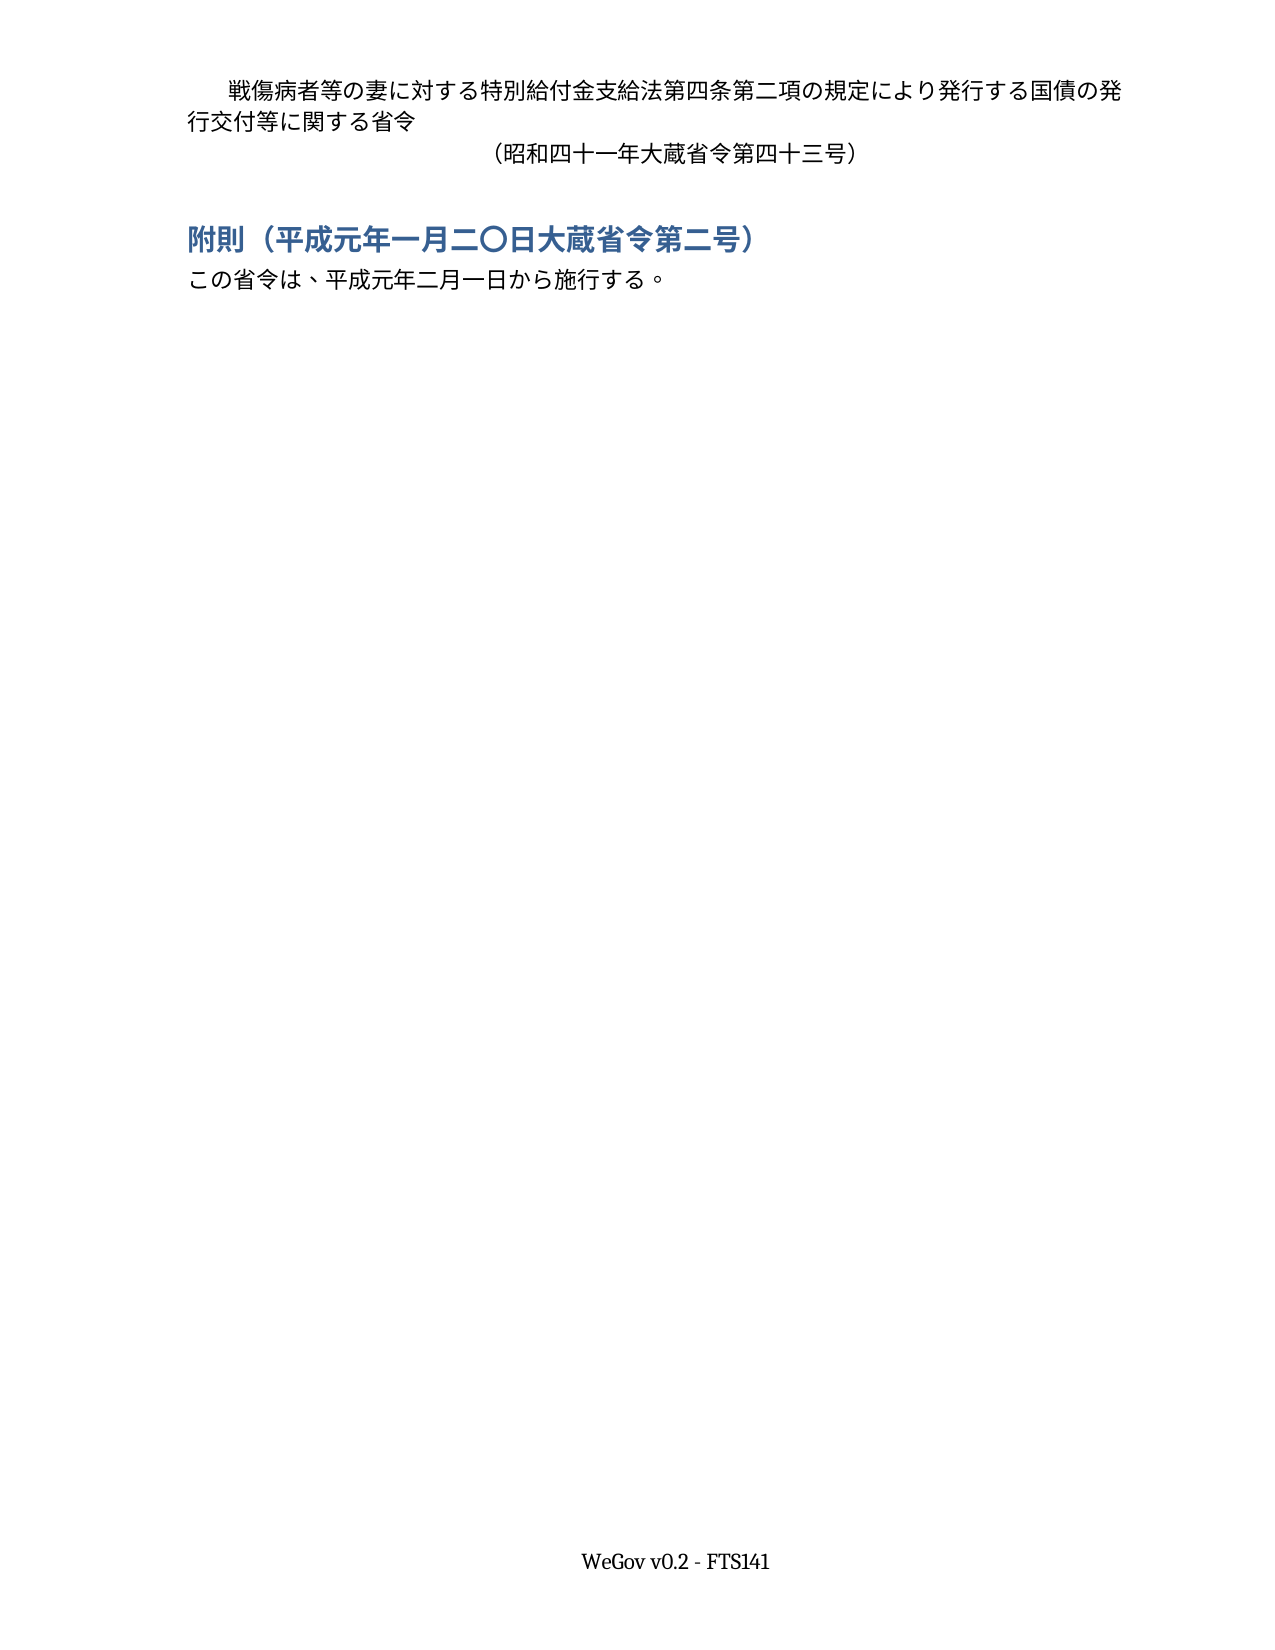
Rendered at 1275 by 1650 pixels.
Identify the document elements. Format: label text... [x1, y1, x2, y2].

text この省令は、平成元年二月一日から施行する。 [187, 264, 1087, 296]
subtitle 附則（平成元年一月二〇日大蔵省令第二号） [187, 219, 1087, 258]
